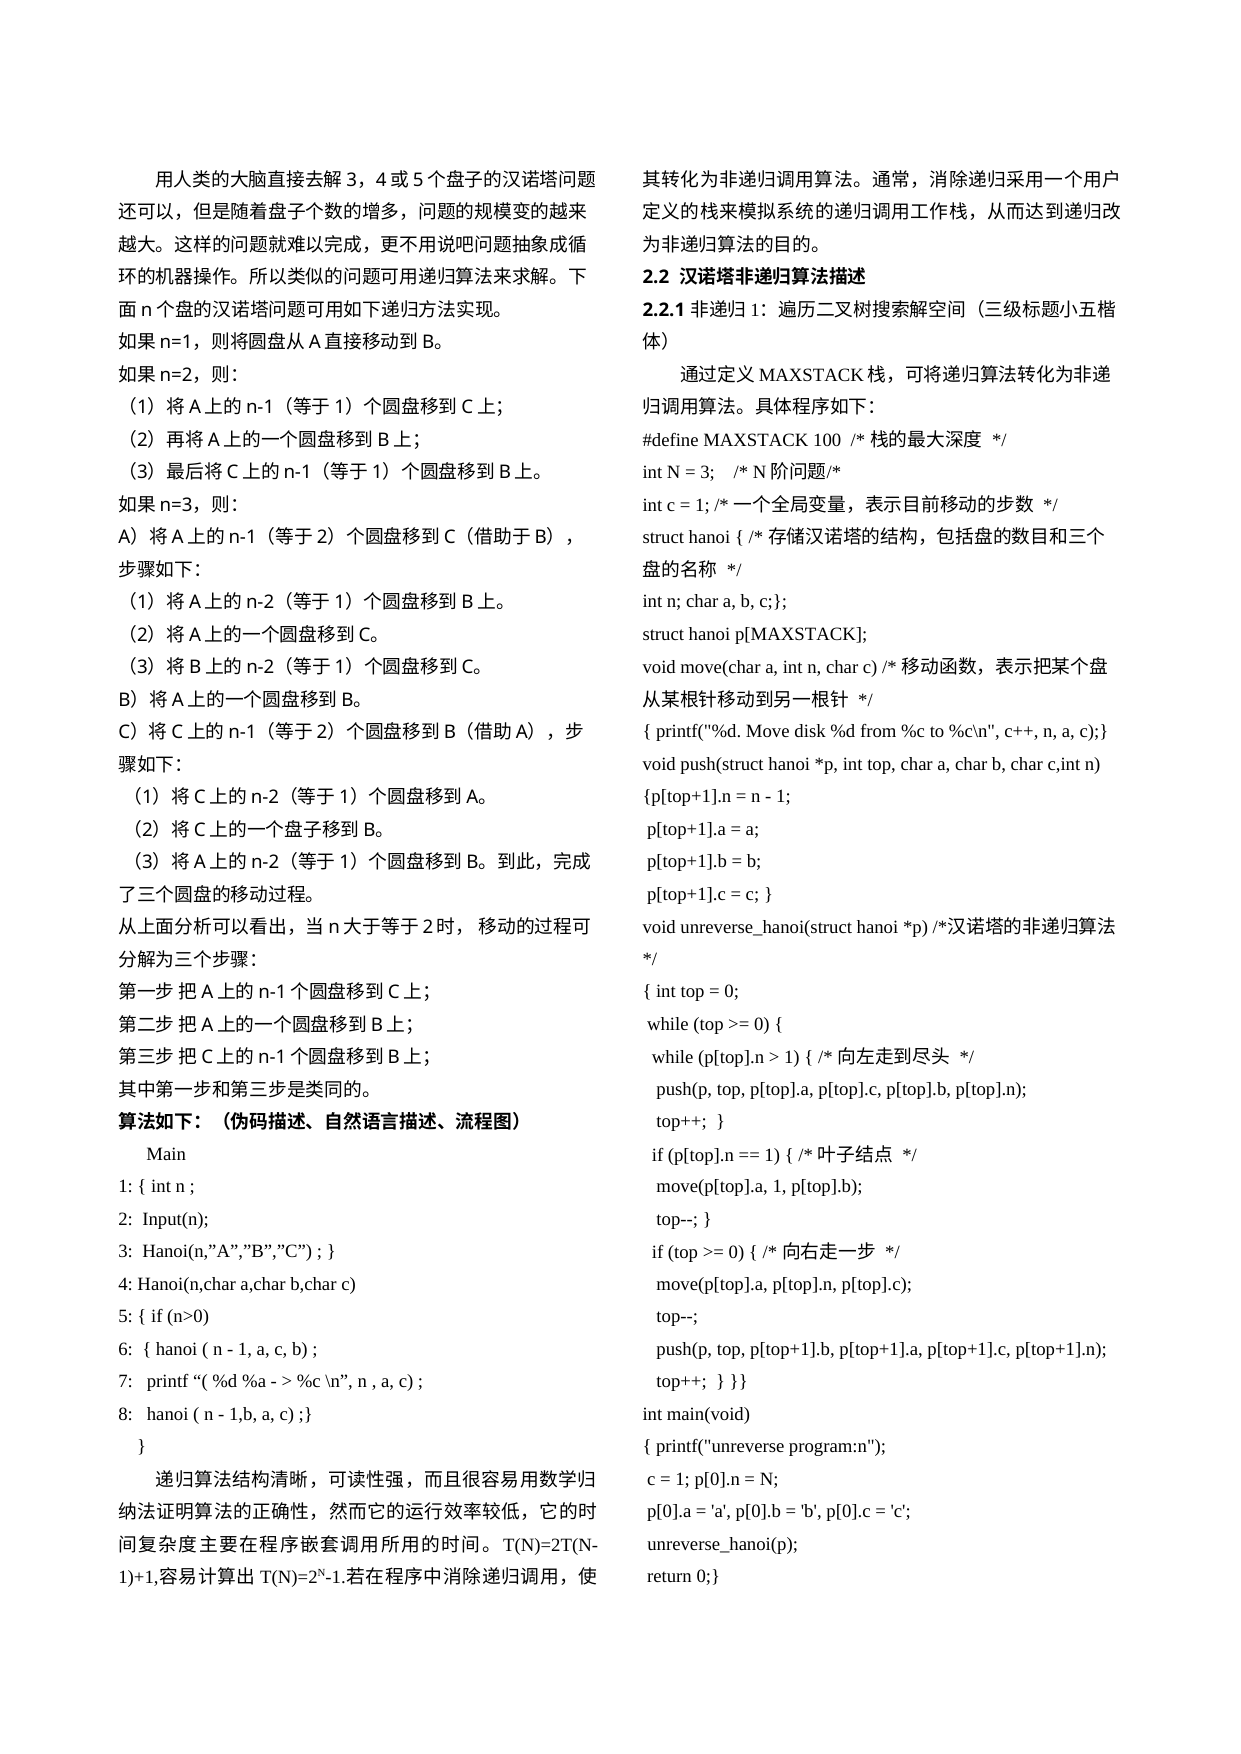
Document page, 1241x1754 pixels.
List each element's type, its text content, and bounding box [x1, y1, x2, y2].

text top++; } }} [642, 1364, 1122, 1397]
text 7: printf “( %d %a - > %c \n”, n , a, c) ; [118, 1364, 598, 1397]
text int c = 1; /* 一个全局变量，表示目前移动的步数 */ [642, 487, 1122, 519]
text void push(struct hanoi *p, int top, char a, char b, char c,int n) [642, 747, 1122, 779]
text 算法如下：（伪码描述、自然语言描述、流程图） [118, 1104, 598, 1137]
text 2.2 汉诺塔非递归算法描述 [642, 259, 1122, 292]
text p[top+1].c = c; } [642, 877, 1122, 909]
text push(p, top, p[top].a, p[top].c, p[top].b, p[top].n); [642, 1072, 1122, 1104]
text while (p[top].n > 1) { /* 向左走到尽头 */ [642, 1039, 1122, 1072]
text 4: Hanoi(n,char a,char b,char c) [118, 1267, 598, 1299]
text return 0;} [642, 1559, 1122, 1592]
text 3: Hanoi(n,”A”,”B”,”C”) ; } [118, 1234, 598, 1267]
text {p[top+1].n = n - 1; [642, 779, 1122, 812]
text #define MAXSTACK 100 /* 栈的最大深度 */ [642, 422, 1122, 454]
text 1: { int n ; [118, 1169, 598, 1202]
text struct hanoi p[MAXSTACK]; [642, 617, 1122, 649]
text 用人类的大脑直接去解3，4或5个盘子的汉诺塔问题还可以，但是随着盘子个数的增多，问题的规模变的越来越大。这样的问题就难以完成，更不用说吧问题抽象成循环的机器操作。所以类似的问题可用递归算法来求解。下面n个盘的汉诺塔问题可用如下递归方法实现。 [118, 162, 598, 324]
text 非递归1：遍历二叉树搜索解空间（三级标题小五楷体） [642, 292, 1122, 357]
text c = 1; p[0].n = N; [642, 1462, 1122, 1494]
text p[top+1].a = a; [642, 812, 1122, 844]
text move(p[top].a, 1, p[top].b); [642, 1169, 1122, 1202]
text 如果n=1，则将圆盘从A直接移动到B。 如果n=2，则： （1）将A上的n-1（等于1）个圆盘移到C上； （2）再将A上的一个圆盘移到B上； [118, 324, 598, 454]
text 递归算法结构清晰，可读性强，而且很容易用数学归纳法证明算法的正确性，然而它的运行效率较低，它的时间复杂度主要在程序嵌套调用所用的时间。T(N)=2T(N-1)+1,容易计算出T(N)=2N-1.若在程序中消除递归调用，使其转化为非递归调用算法。通常，消除递归采用一个用户定义的栈来模拟系统的递归调用工作栈，从而达到递归改为非递归算法的目的。 [118, 1462, 598, 1592]
text top--; } [642, 1202, 1122, 1234]
text 2: Input(n); [118, 1202, 598, 1234]
text unreverse_hanoi(p); [642, 1527, 1122, 1559]
text void move(char a, int n, char c) /* 移动函数，表示把某个盘从某根针移动到另一根针 */ [642, 649, 1122, 714]
text top++; } [642, 1104, 1122, 1137]
text void unreverse_hanoi(struct hanoi *p) /*汉诺塔的非递归算法*/ [642, 909, 1122, 974]
text （3）最后将C上的n-1（等于1）个圆盘移到B上。 如果n=3，则： A）将A上的n-1（等于2）个圆盘移到C（借助于B），步骤如下： （1）将A上的n-2（等于1）个圆盘移到B上。 （2）将A上的一个圆盘移到C。 （3）将B上的n-2（等于1）个圆盘移到C。 B）将A上的一个圆盘移到B。 C）将C上的n-1（等于2）个圆盘移到B（借助A），步骤如下： （1）将C上的n-2（等于1）个圆盘移到A。 （2）将C上的一个盘子移到B。 （3）将A上的n-2（等于1）个圆盘移到B。到此，完成了三个圆盘的移动过程。 从上面分析可以看出，当n大于等于2时， 移动的过程可分解为三个步骤： 第一步 把A上的n-1个圆盘移到C上； 第二步 把A上的一个圆盘移到B上； 第三步 把C上的n-1个圆盘移到B上； 其中第一步和第三步是类同的。 [118, 454, 598, 1104]
text struct hanoi { /* 存储汉诺塔的结构，包括盘的数目和三个盘的名称 */ [642, 519, 1122, 584]
text p[top+1].b = b; [642, 844, 1122, 877]
text } [118, 1429, 598, 1462]
text { printf("unreverse program:n"); [642, 1429, 1122, 1462]
text { printf("%d. Move disk %d from %c to %c\n", c++, n, a, c);} [642, 714, 1122, 747]
text Main [118, 1137, 598, 1169]
text 5: { if (n>0) [118, 1299, 598, 1332]
text 通过定义MAXSTACK栈，可将递归算法转化为非递归调用算法。具体程序如下： [642, 357, 1122, 422]
text push(p, top, p[top+1].b, p[top+1].a, p[top+1].c, p[top+1].n); [642, 1332, 1122, 1364]
text 6: { hanoi ( n - 1, a, c, b) ; [118, 1332, 598, 1364]
text 递归算法结构清晰，可读性强，而且很容易用数学归纳法证明算法的正确性，然而它的运行效率较低，它的时间复杂度主要在程序嵌套调用所用的时间。T(N)=2T(N-1)+1,容易计算出T(N)=2N-1.若在程序中消除递归调用，使其转化为非递归调用算法。通常，消除递归采用一个用户定义的栈来模拟系统的递归调用工作栈，从而达到递归改为非递归算法的目的。 [642, 162, 1122, 259]
text int main(void) [642, 1397, 1122, 1429]
text if (top >= 0) { /* 向右走一步 */ [642, 1234, 1122, 1267]
text int n; char a, b, c;}; [642, 584, 1122, 617]
text top--; [642, 1299, 1122, 1332]
text p[0].a = 'a', p[0].b = 'b', p[0].c = 'c'; [642, 1494, 1122, 1527]
text { int top = 0; [642, 974, 1122, 1007]
text if (p[top].n == 1) { /* 叶子结点 */ [642, 1137, 1122, 1169]
text int N = 3; /* N阶问题/* [642, 454, 1122, 487]
text move(p[top].a, p[top].n, p[top].c); [642, 1267, 1122, 1299]
text while (top >= 0) { [642, 1007, 1122, 1039]
text 8: hanoi ( n - 1,b, a, c) ;} [118, 1397, 598, 1429]
